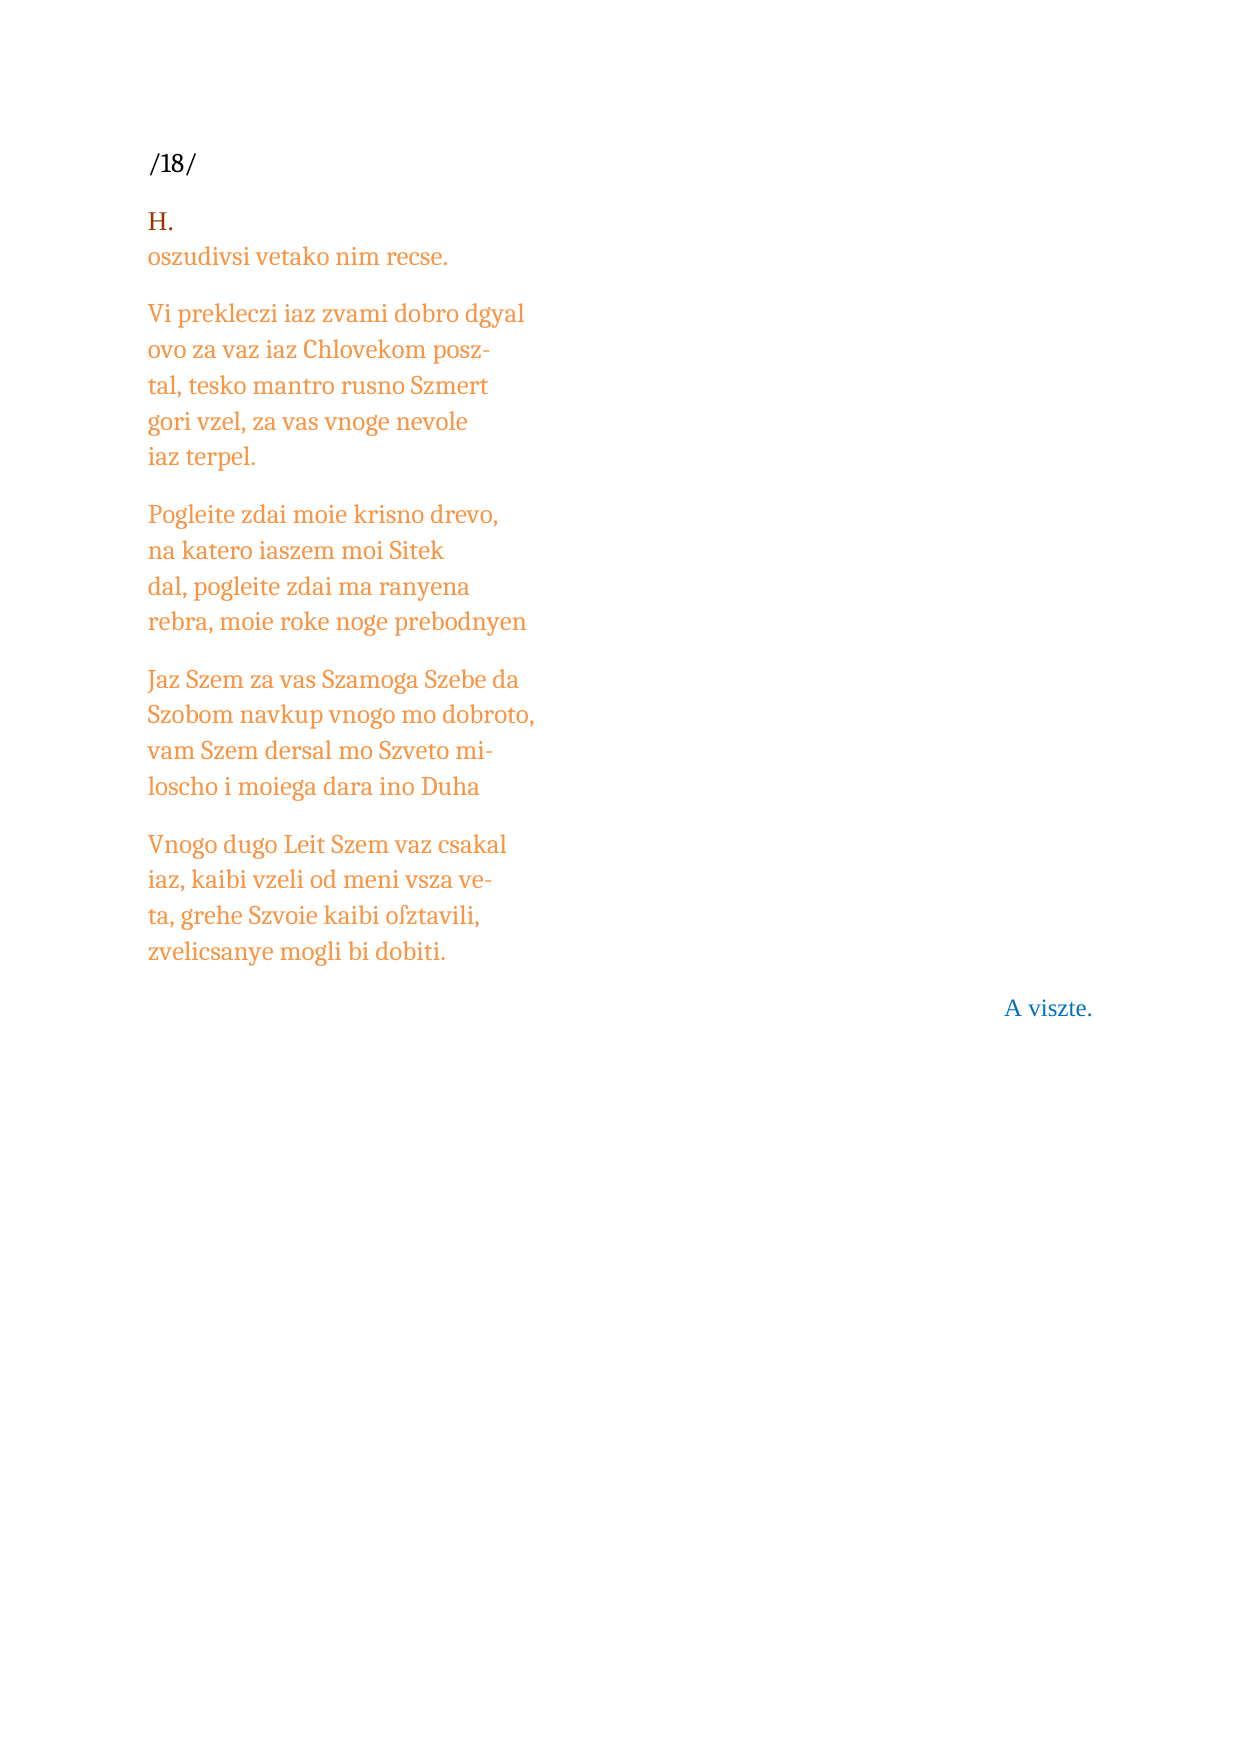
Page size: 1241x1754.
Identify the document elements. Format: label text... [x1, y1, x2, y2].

text Vnogo dugo Leit Szem vaz csakal iaz, kaibi vzeli od meni vsza ve- ta, grehe Szvoie kaibi oſztavili, zvelicsanye mogli bi dobiti. [148, 829, 1093, 967]
text Jaz Szem za vas Szamoga Szebe da Szobom navkup vnogo mo dobroto, vam Szem dersal mo Szveto mi- loscho i moiega dara ino Duha [148, 664, 1093, 802]
text Vi prekleczi iaz zvami dobro dgyal ovo za vaz iaz Chlovekom posz- tal, tesko mantro rusno Szmert gori vzel, za vas vnoge nevole iaz terpel. [148, 298, 1093, 473]
text A viszte. [148, 993, 1093, 1022]
text H. oszudivsi vetako nim recse. [148, 205, 1093, 272]
text /18/ [148, 148, 1093, 179]
text Pogleite zdai moie krisno drevo, na katero iaszem moi Sitek dal, pogleite zdai ma ranyena rebra, moie roke noge prebodnyen [148, 499, 1093, 637]
